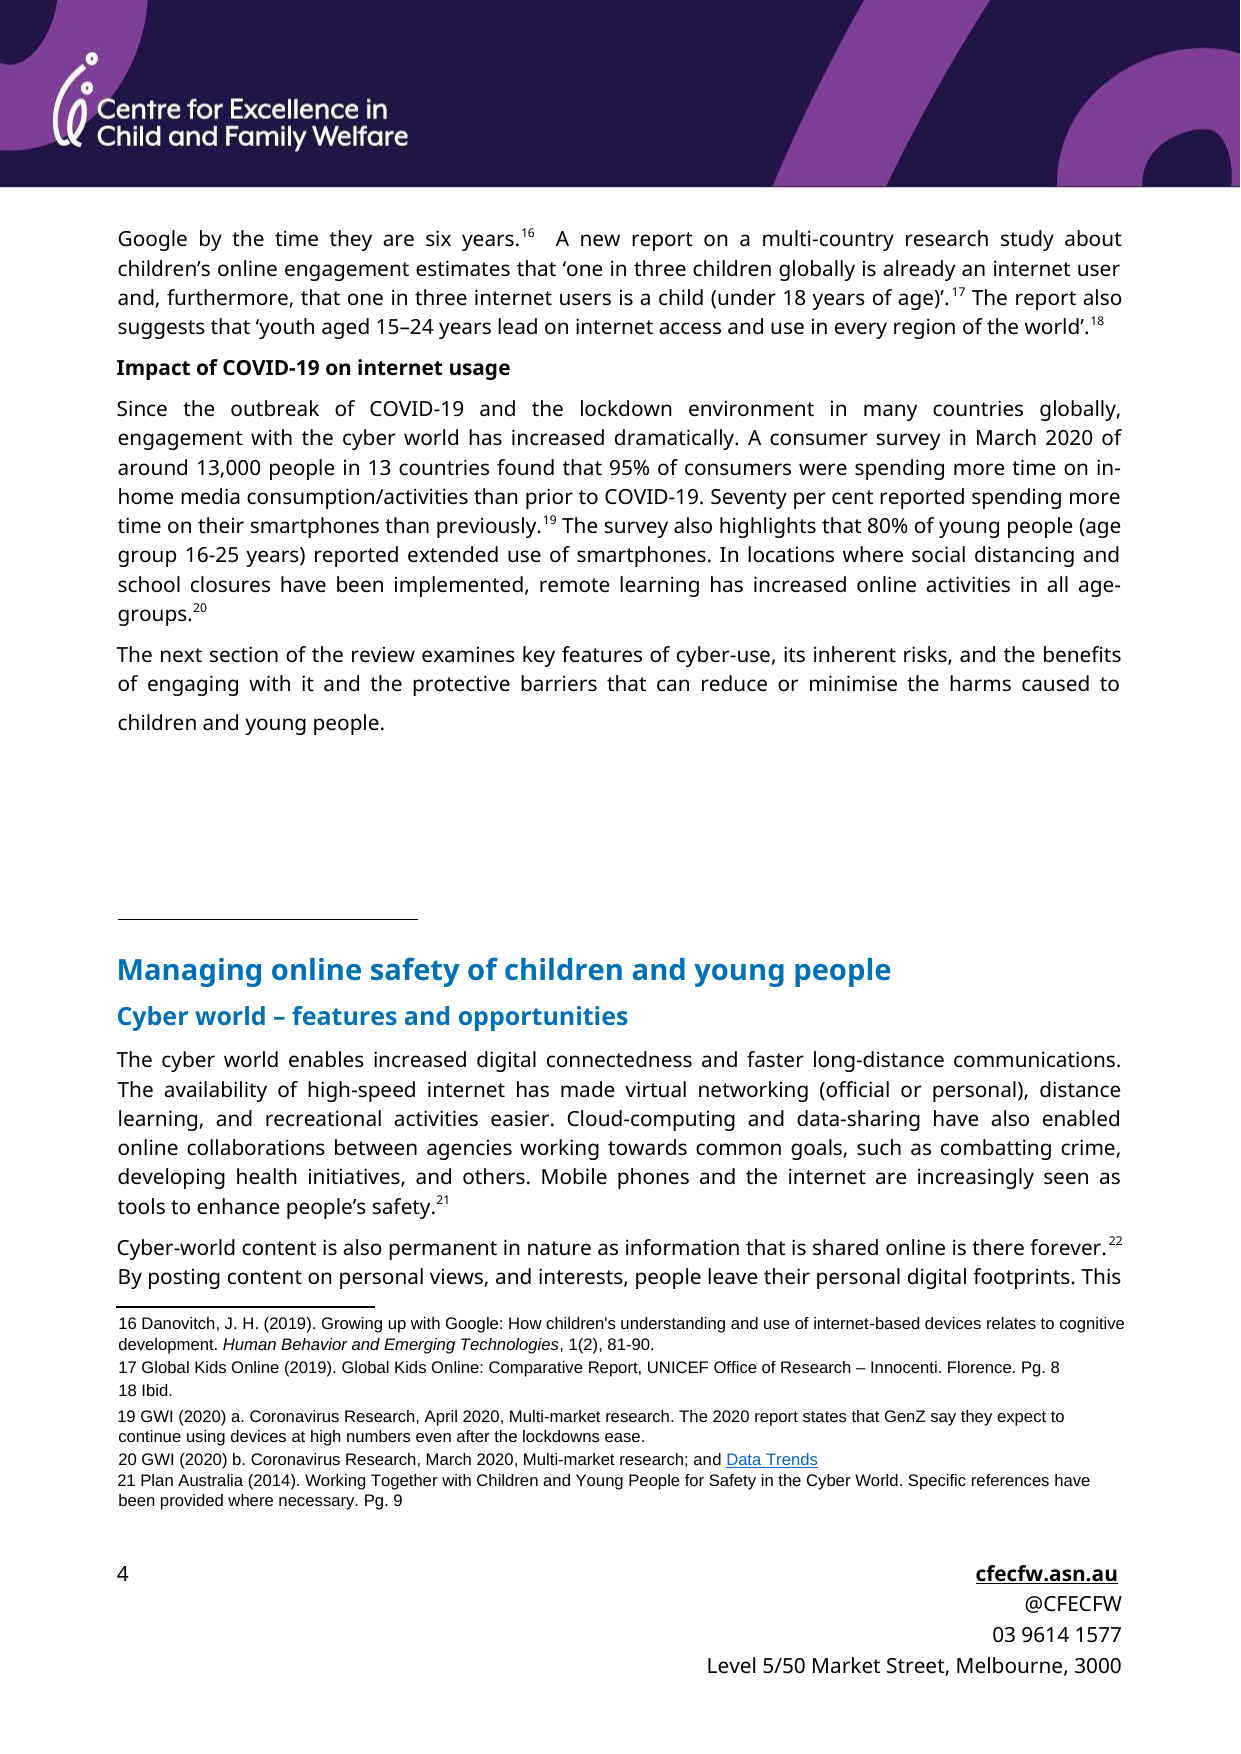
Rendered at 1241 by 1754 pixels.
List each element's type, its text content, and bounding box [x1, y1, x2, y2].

text Children and young people are engaging more with the cyber world and using new technologies. Children as young as two years can swipe through content on touchscreen devices, watch videos on YouTube by the time they are four years and use Voice-activated devices to find an answer from Google by the time they are six years. A new report on a multi-country research study about children’s online engagement estimates that ‘one in three children globally is already an internet user and, furthermore, that one in three internet users is a child (under 18 years of age)’. The report also suggests that ‘youth aged 15–24 years lead on internet access and use in every region of the world’. [116, 224, 1122, 341]
picture [0, 0, 1240, 193]
subtitle Impact of COVID-19 on internet usage [116, 353, 1121, 382]
subtitle Managing online safety of children and young people [116, 949, 1121, 989]
text Since the outbreak of COVID-19 and the lockdown environment in many countries globally, engagement with the cyber world has increased dramatically. A consumer survey in March 2020 of around 13,000 people in 13 countries found that 95% of consumers were spending more time on in-home media consumption/activities than prior to COVID-19. Seventy per cent reported spending more time on their smartphones than previously. The survey also highlights that 80% of young people (age group 16-25 years) reported extended use of smartphones. In locations where social distancing and school closures have been implemented, remote learning has increased online activities in all age-groups. [116, 394, 1122, 628]
text The cyber world enables increased digital connectedness and faster long-distance communications. The availability of high-speed internet has made virtual networking (official or personal), distance learning, and recreational activities easier. Cloud-computing and data-sharing have also enabled online collaborations between agencies working towards common goals, such as combatting crime, developing health initiatives, and others. Mobile phones and the internet are increasingly seen as tools to enhance people’s safety. [116, 1045, 1122, 1220]
text The next section of the review examines key features of cyber-use, its inherent risks, and the benefits of engaging with it and the protective barriers that can reduce or minimise the harms caused to children and young people. [116, 640, 1122, 739]
subtitle Cyber world – features and opportunities [116, 998, 1121, 1033]
